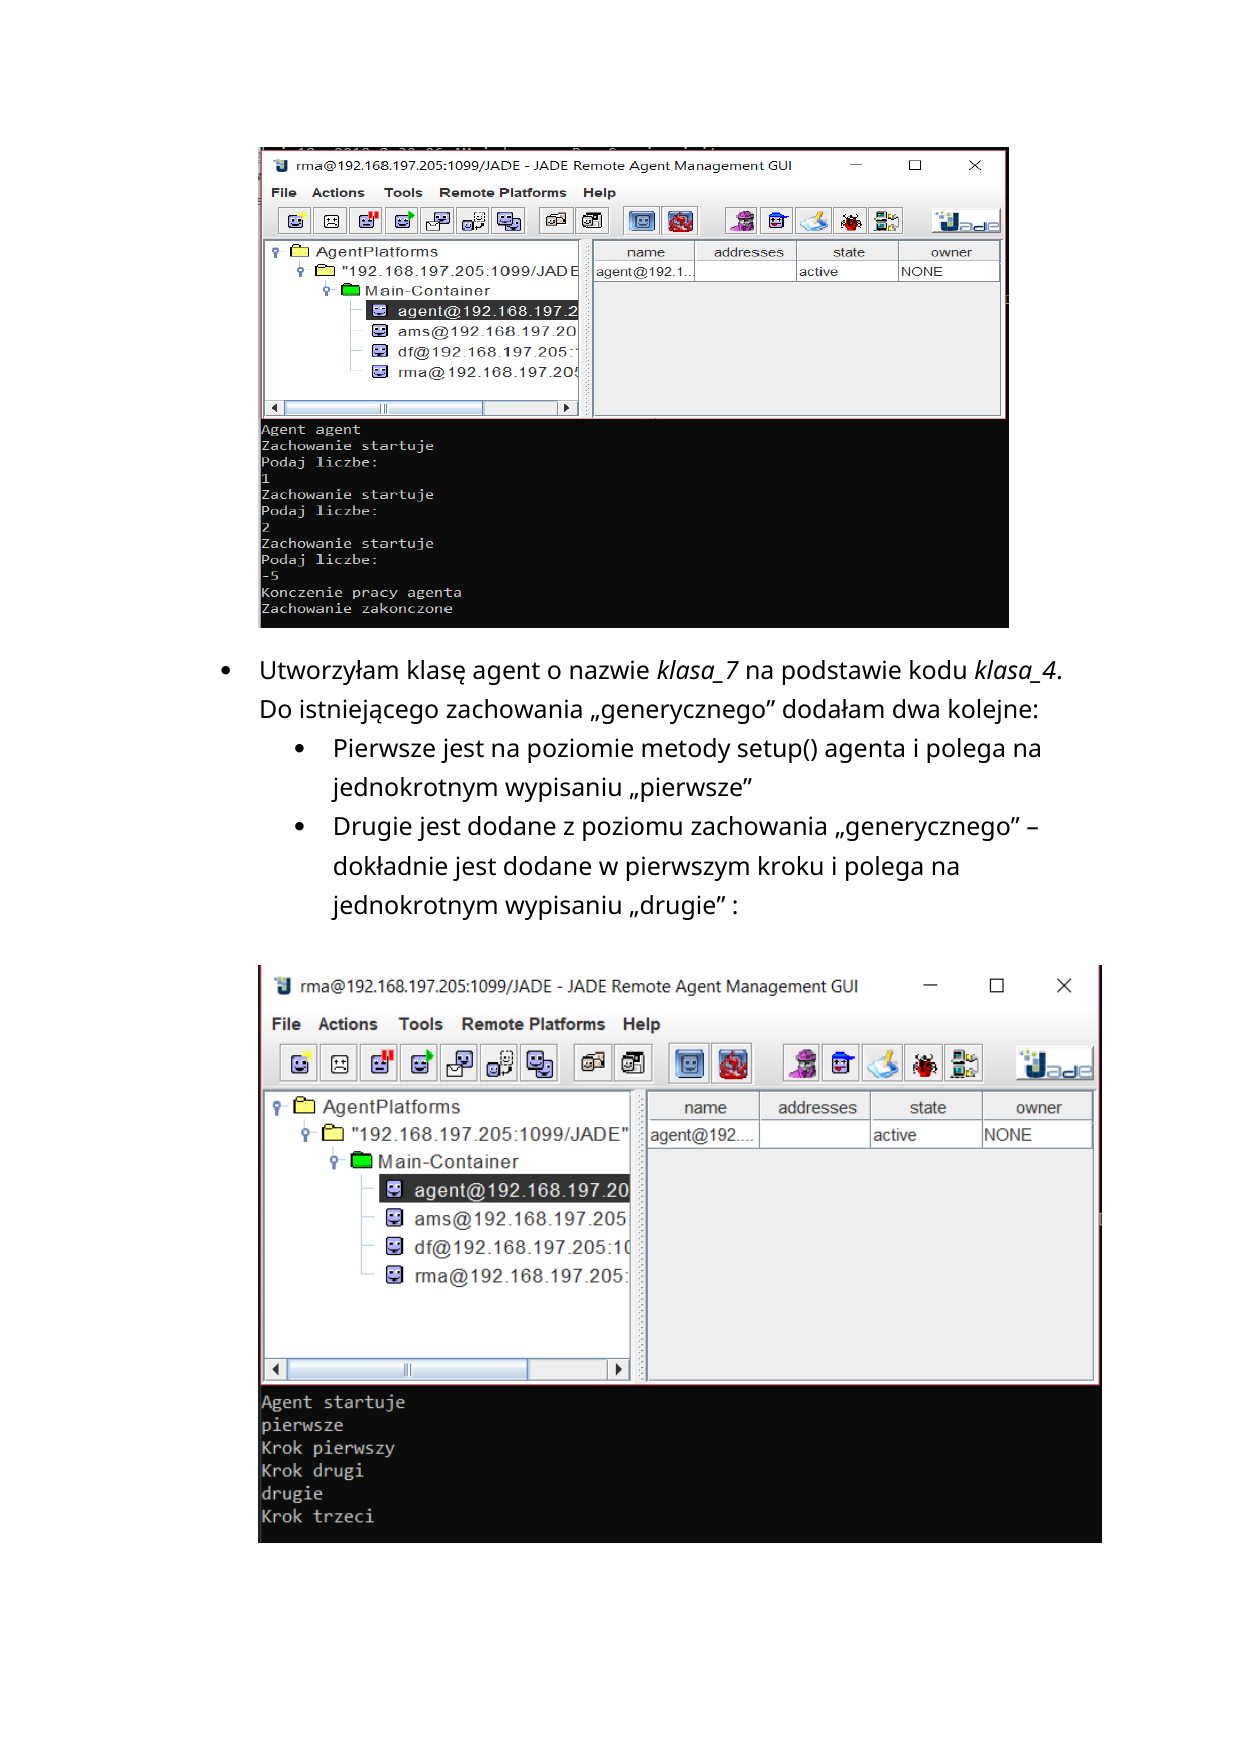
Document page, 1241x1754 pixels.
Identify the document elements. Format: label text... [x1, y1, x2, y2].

picture [258, 965, 1102, 1543]
list Drugie jest dodane z poziomu zachowania „generycznego” – dokładnie jest dodane w pierwszym kroku i polega na jednokrotnym wypisaniu „drugie” : [295, 809, 1093, 921]
list Pierwsze jest na poziomie metody setup() agenta i polega na jednokrotnym wypisaniu „pierwsze” [295, 731, 1093, 804]
picture [258, 147, 1009, 628]
list Utworzyłam klasę agent o nazwie klasa_7 na podstawie kodu klasa_4. Do istniejącego zachowania „generycznego” dodałam dwa kolejne: [221, 652, 1093, 726]
